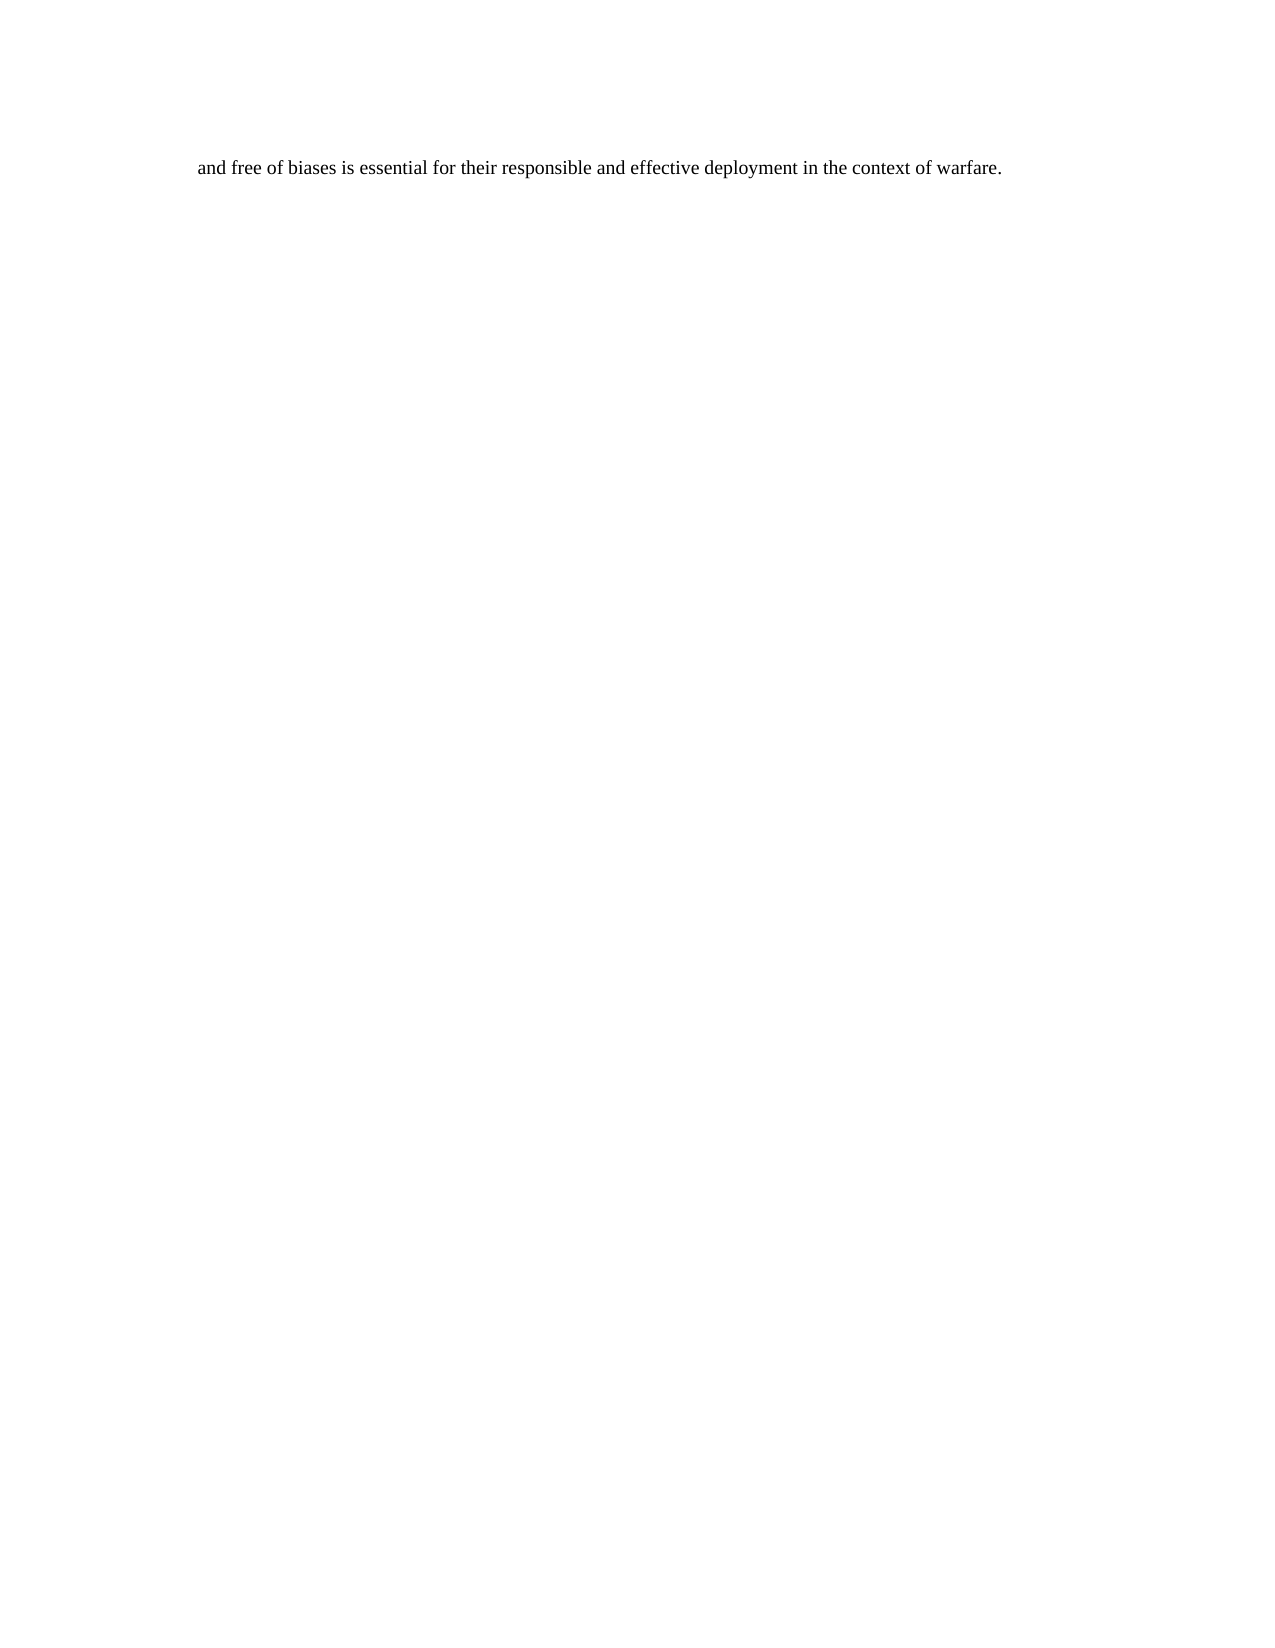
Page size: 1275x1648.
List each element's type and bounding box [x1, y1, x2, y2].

list [175, 156, 1121, 179]
